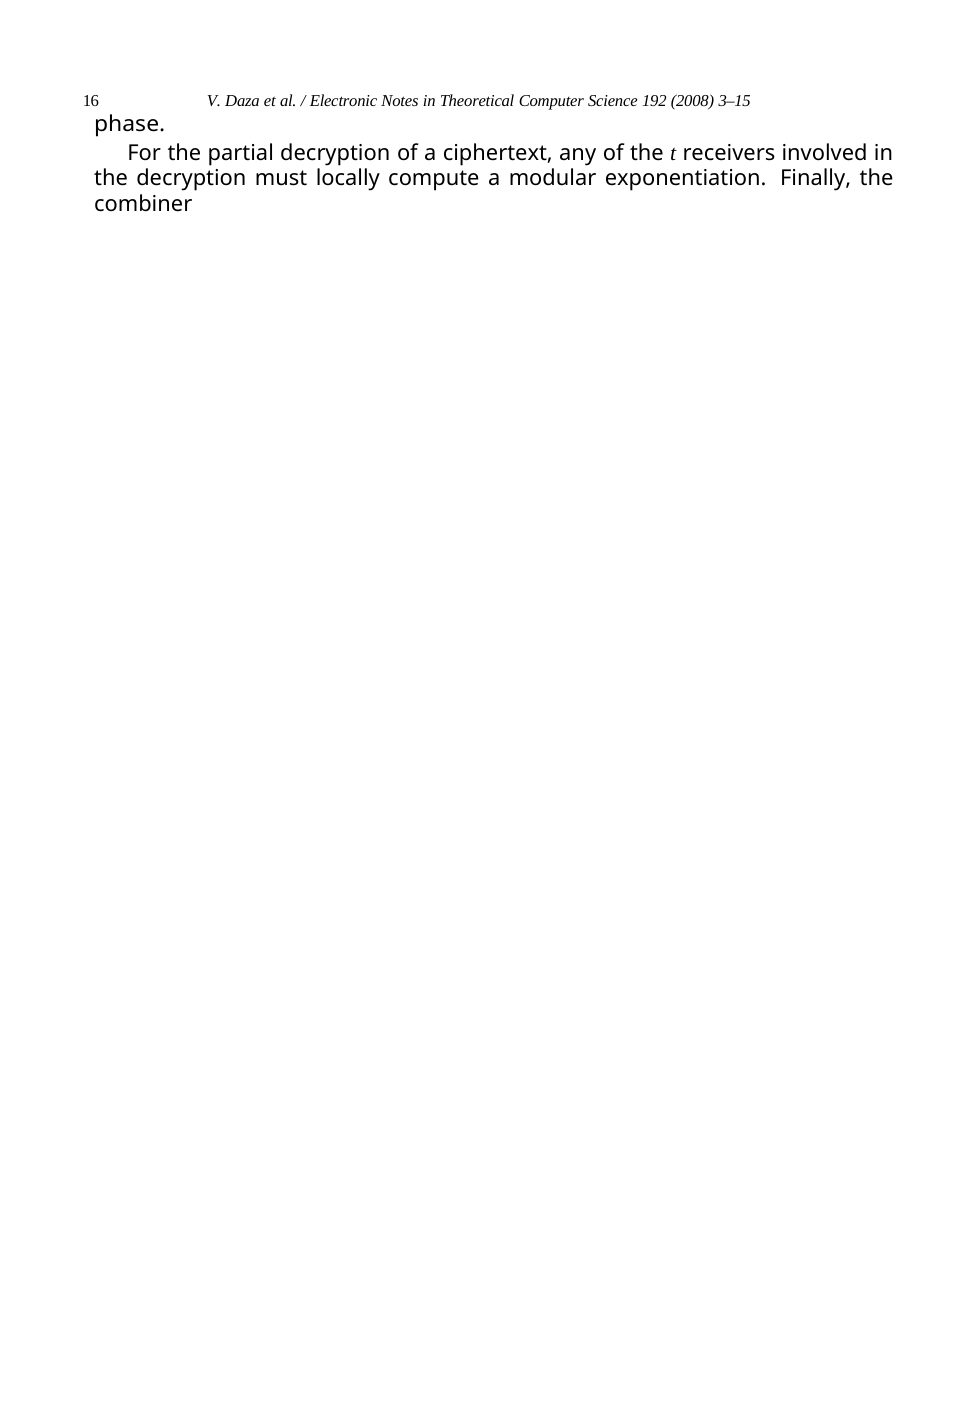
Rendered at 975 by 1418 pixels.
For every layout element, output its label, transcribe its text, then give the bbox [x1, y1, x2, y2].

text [94, 110, 893, 137]
text For the partial decryption of a ciphertext, any of the t receivers involved in the decryption must locally compute a modular exponentiation. Finally, the combiner [94, 139, 893, 218]
